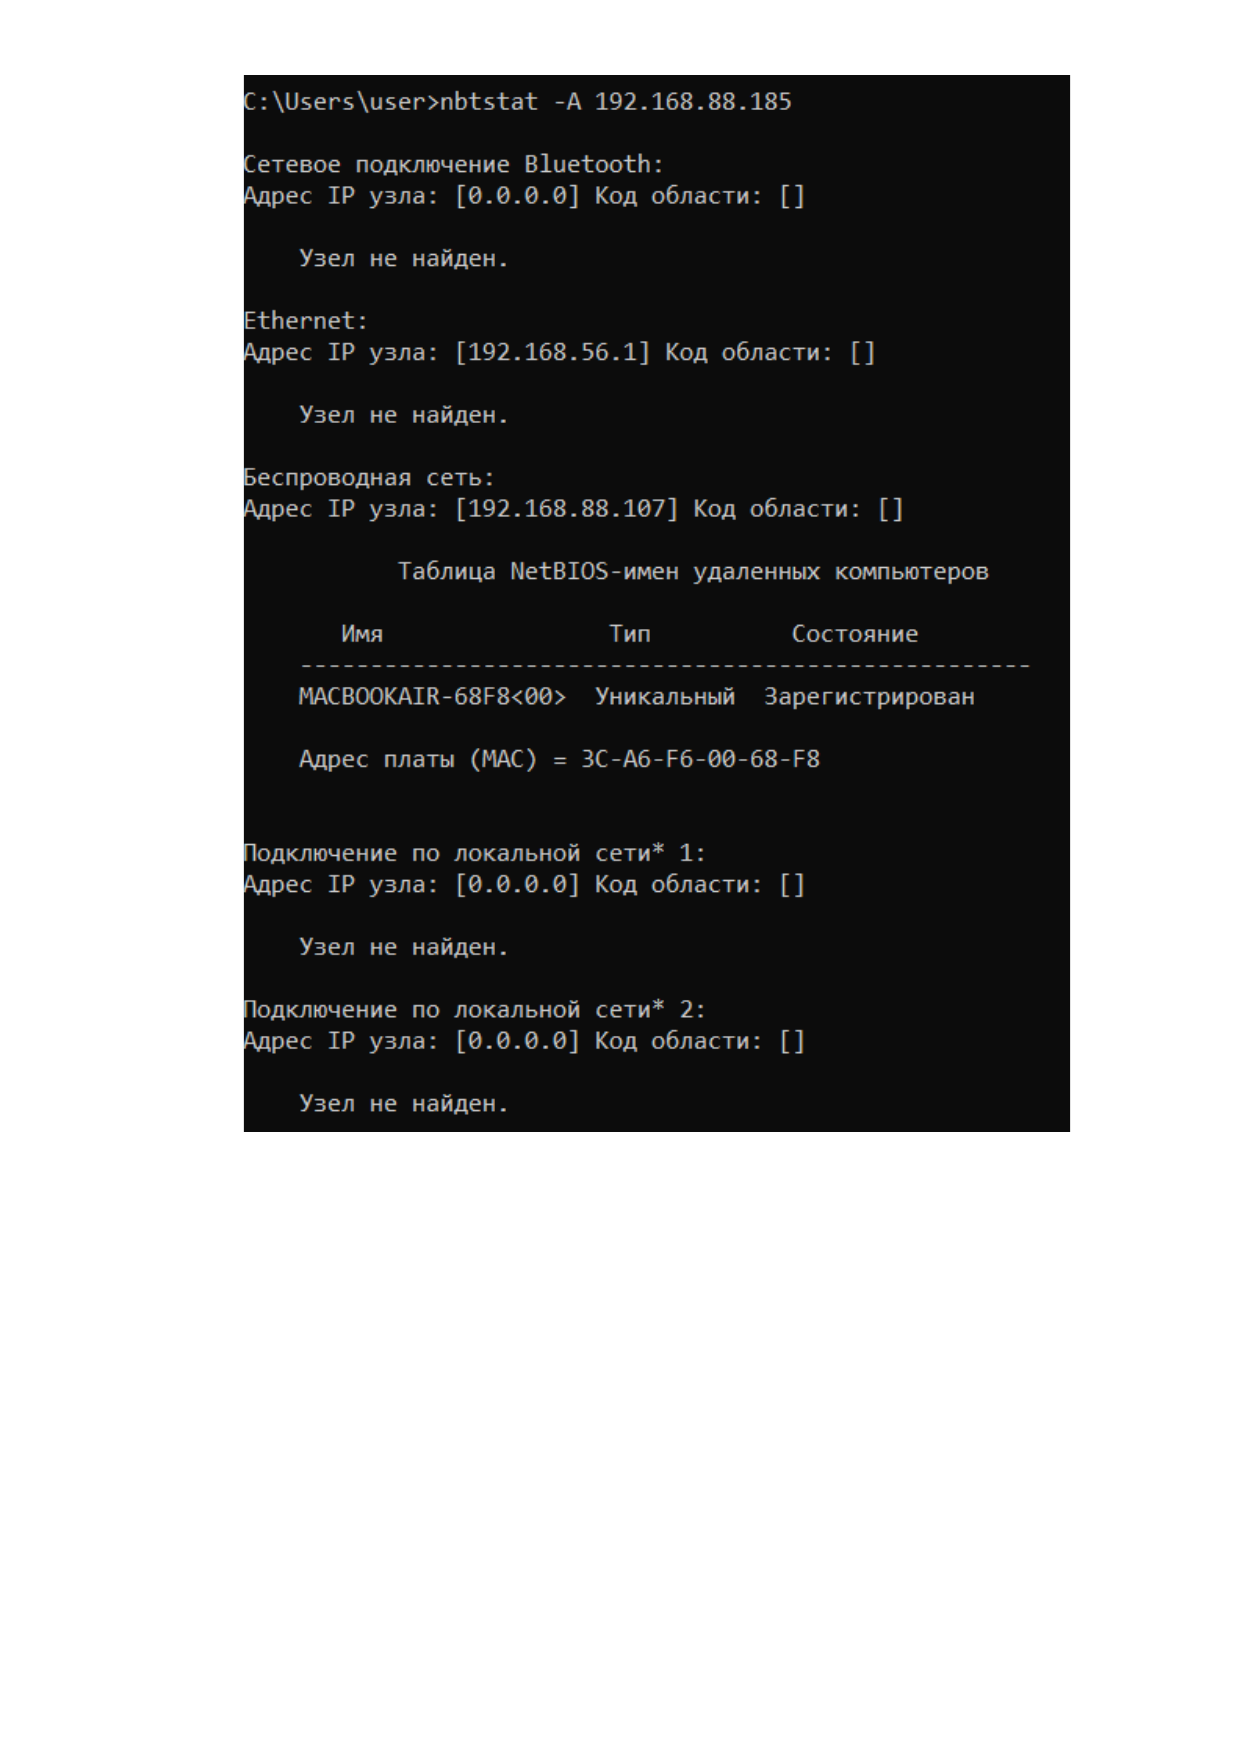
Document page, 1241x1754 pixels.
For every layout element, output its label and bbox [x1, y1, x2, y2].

picture [243, 75, 1071, 1132]
